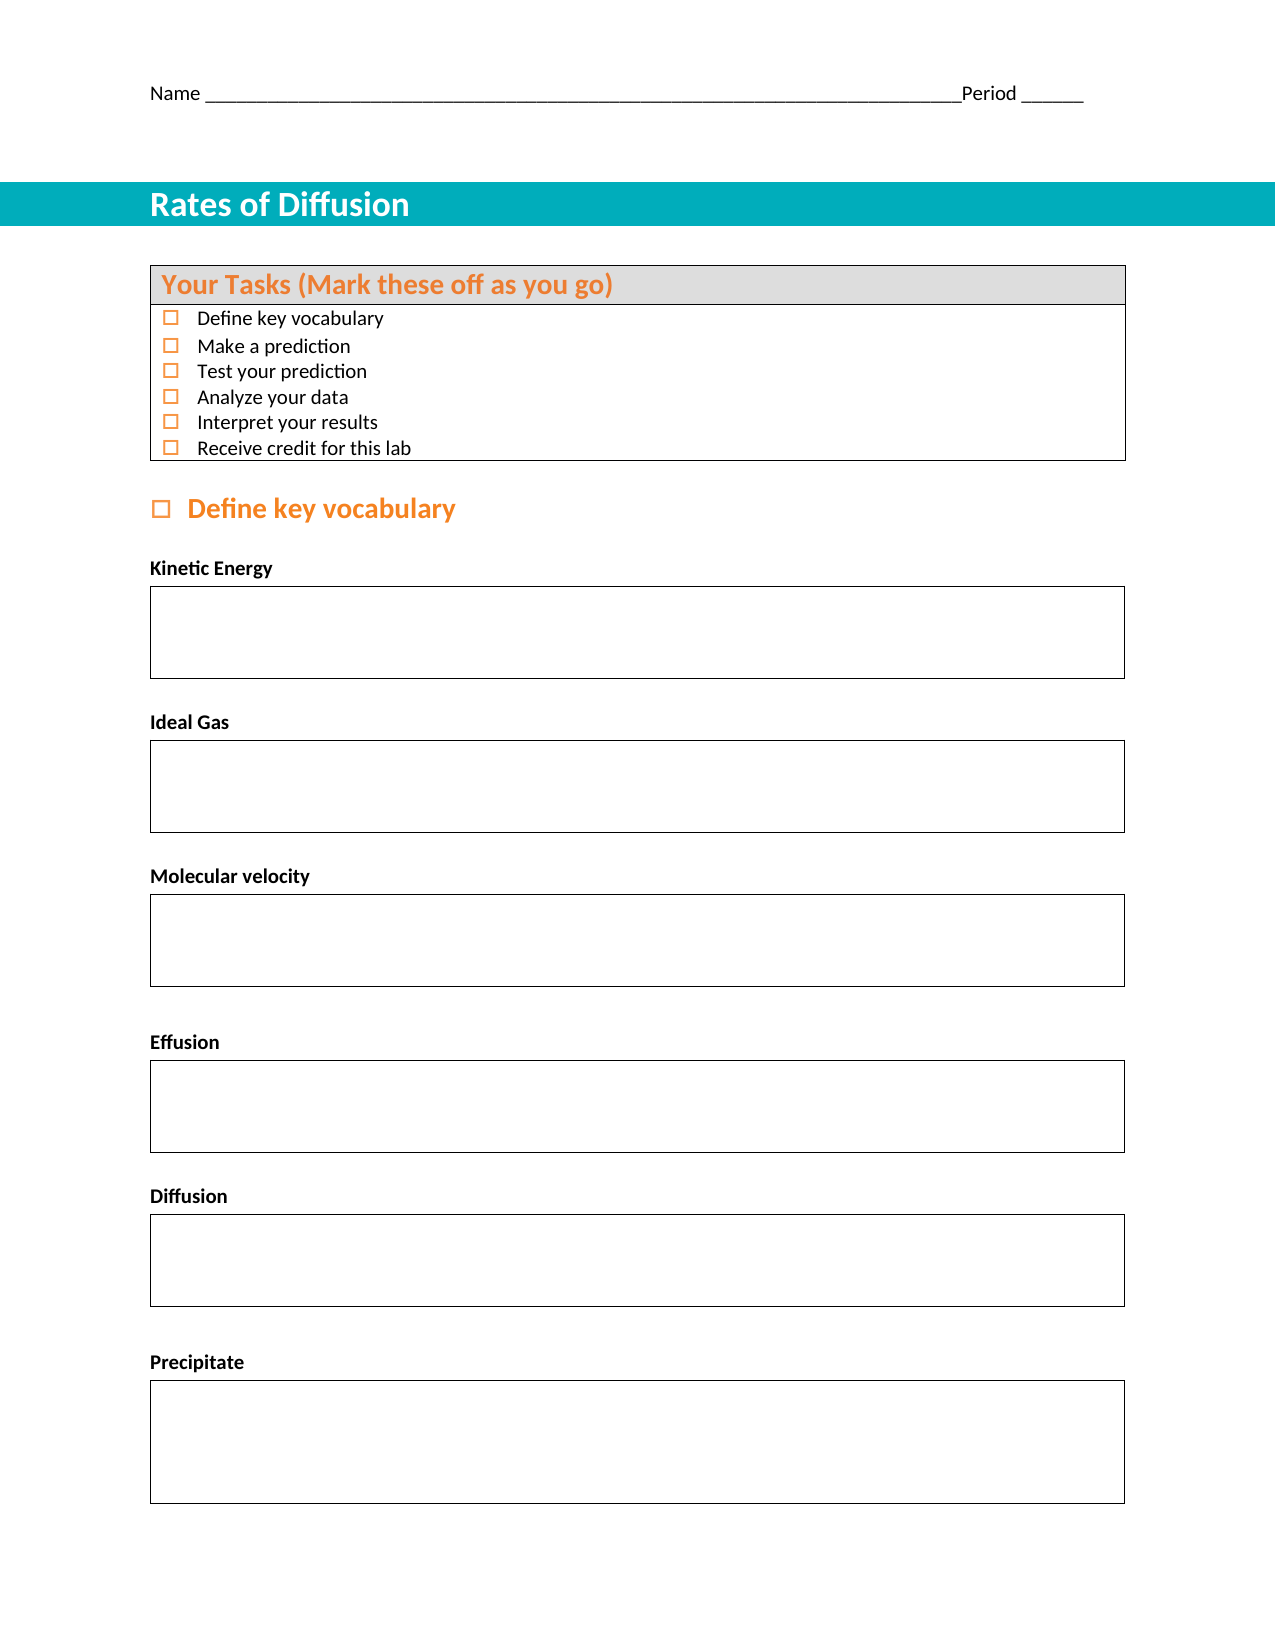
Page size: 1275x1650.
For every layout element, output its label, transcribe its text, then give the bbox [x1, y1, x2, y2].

text Effusion [150, 1029, 1125, 1055]
table_header Rates of Diffusion [0, 182, 1275, 226]
text Ideal Gas [150, 709, 1125, 734]
text Molecular velocity [150, 863, 1125, 888]
table_header [151, 587, 1124, 678]
table_header [151, 895, 1124, 986]
table_header [151, 1215, 1124, 1306]
table_header [151, 1061, 1124, 1152]
list Define key vocabulary [150, 490, 1125, 526]
table_cell Define key vocabulary Make a prediction Test your prediction Analyze your data Interpret your results Receive credit for this lab [151, 305, 1125, 460]
table_header [151, 1381, 1124, 1502]
text Kinetic Energy [150, 555, 1125, 581]
text Diffusion [150, 1183, 1125, 1209]
table_header [151, 741, 1124, 832]
table_header Your Tasks (Mark these off as you go) [151, 266, 1125, 304]
text Precipitate [150, 1349, 1125, 1375]
